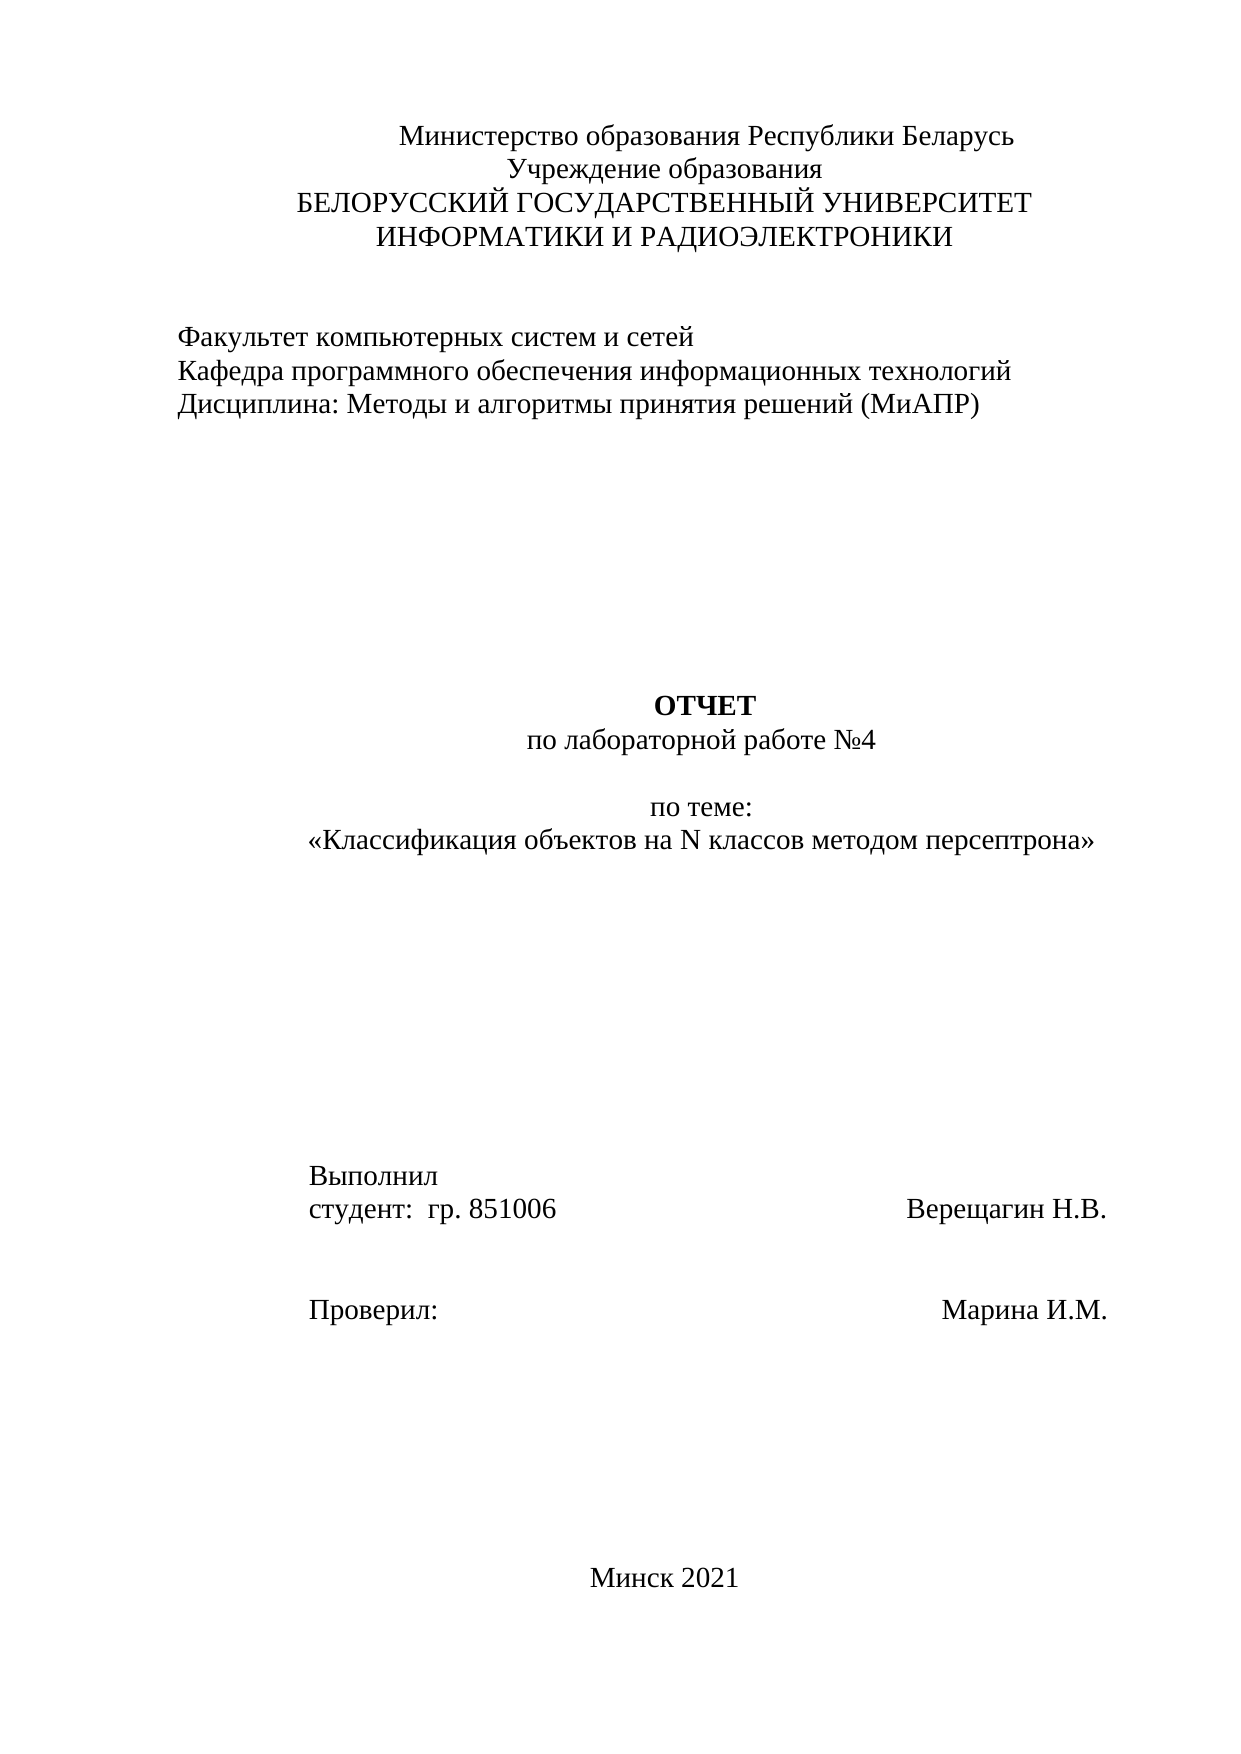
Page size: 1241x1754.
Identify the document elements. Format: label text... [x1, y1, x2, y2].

text БЕЛОРУССКИЙ ГОСУДАРСТВЕННЫЙ УНИВЕРСИТЕТ [177, 185, 1152, 219]
text Министерство образования Республики Беларусь [325, 118, 1152, 152]
text ИНФОРМАТИКИ И РАДИОЭЛЕКТРОНИКИ [177, 219, 1152, 252]
text Дисциплина: Методы и алгоритмы принятия решений (МиАПР) [177, 386, 1152, 420]
text Минск 2021 [177, 1560, 1152, 1594]
text студент: гр. 851006 Верещагин Н.В. [177, 1191, 1152, 1225]
text ОТЧЕТ [177, 688, 1152, 722]
text Факультет компьютерных систем и сетей [177, 319, 1152, 353]
text по лабораторной работе №4 [177, 722, 1152, 755]
text «Классификация объектов на N классов методом персептрона» [177, 822, 1152, 856]
text Кафедра программного обеспечения информационных технологий [177, 353, 1152, 386]
text Выполнил [177, 1158, 1152, 1191]
text Проверил: Марина И.М. [177, 1292, 1152, 1326]
text Учреждение образования [177, 152, 1152, 185]
text по теме: [177, 789, 1152, 822]
